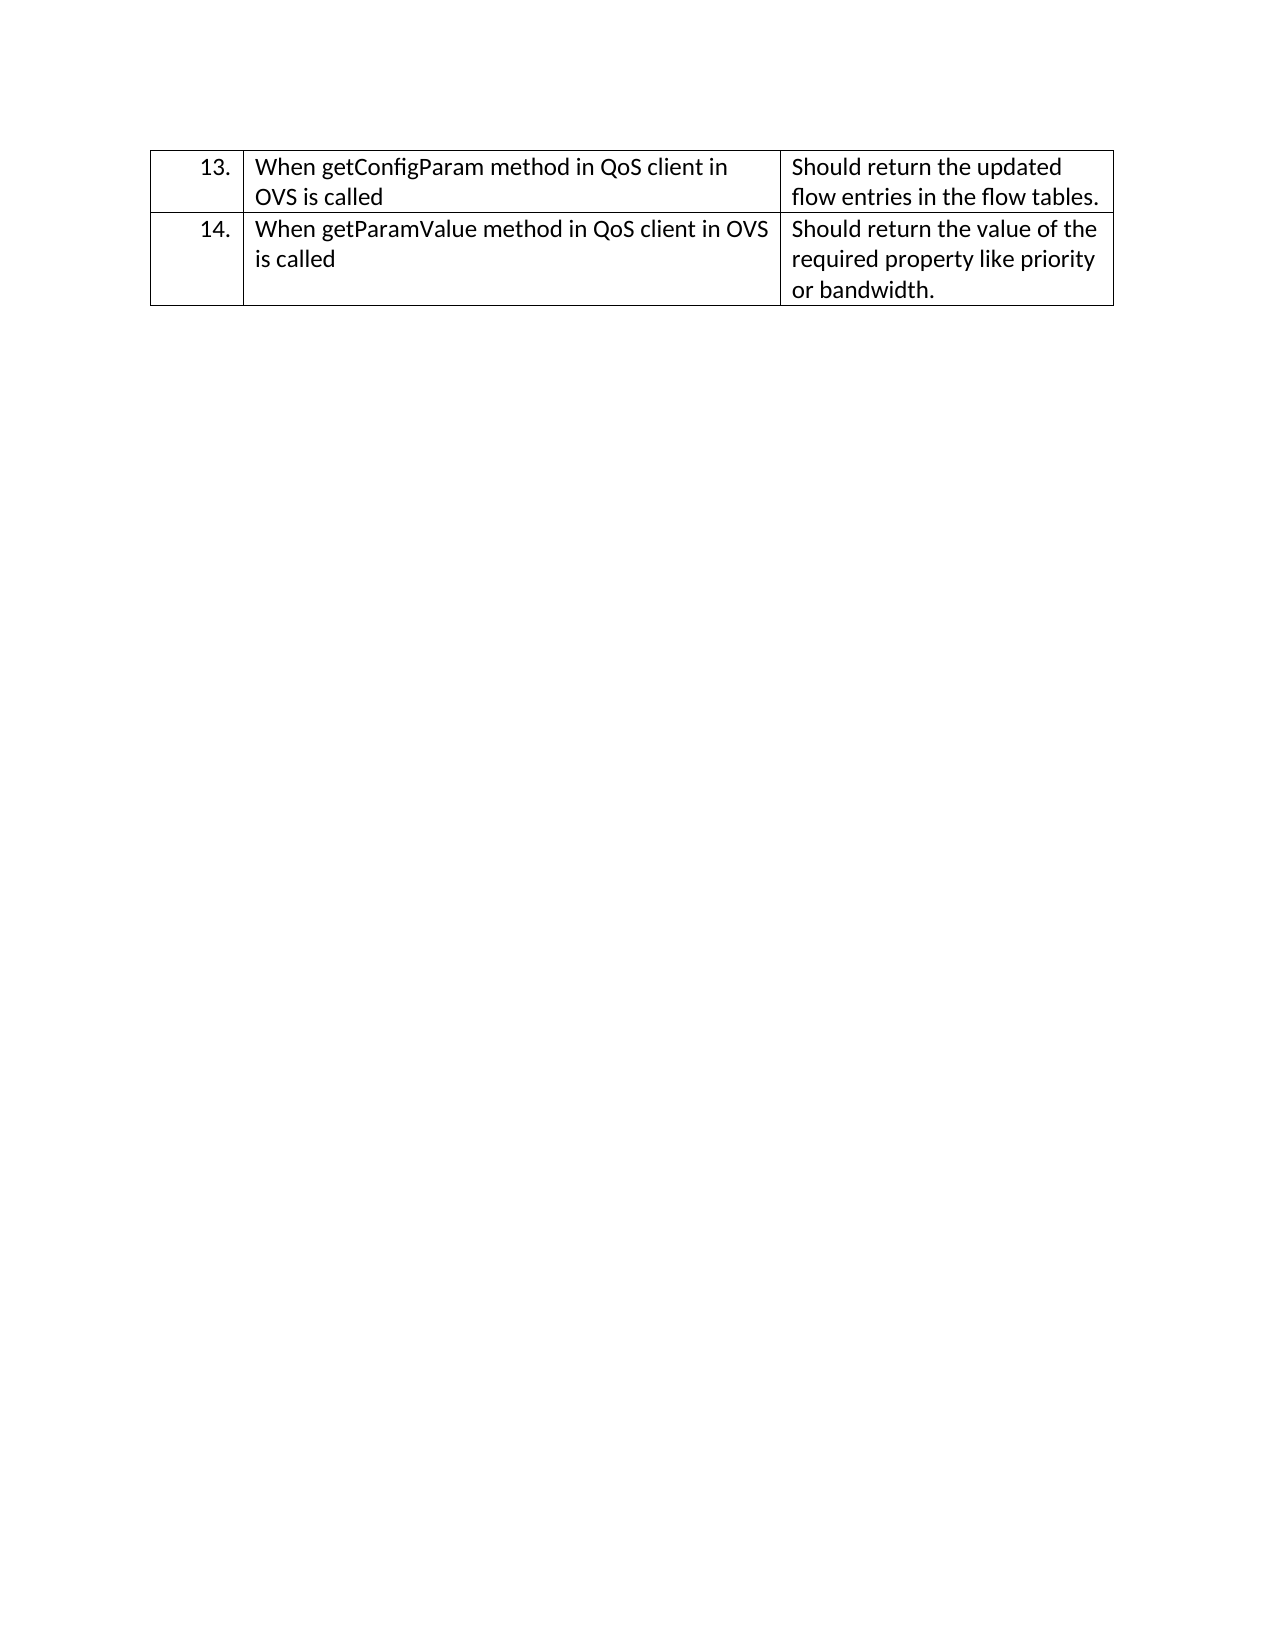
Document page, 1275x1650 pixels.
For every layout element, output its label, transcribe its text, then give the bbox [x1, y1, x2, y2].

table_cell Should return the value of the required property like priority or bandwidth. [781, 213, 1113, 305]
table_cell When getConfigParam method in QoS client in OVS is called [244, 151, 780, 212]
table_cell When getParamValue method in QoS client in OVS is called [244, 213, 780, 305]
table_cell Should return the updated flow entries in the flow tables. [781, 151, 1113, 212]
table_cell [151, 151, 243, 212]
table_cell [151, 213, 243, 305]
